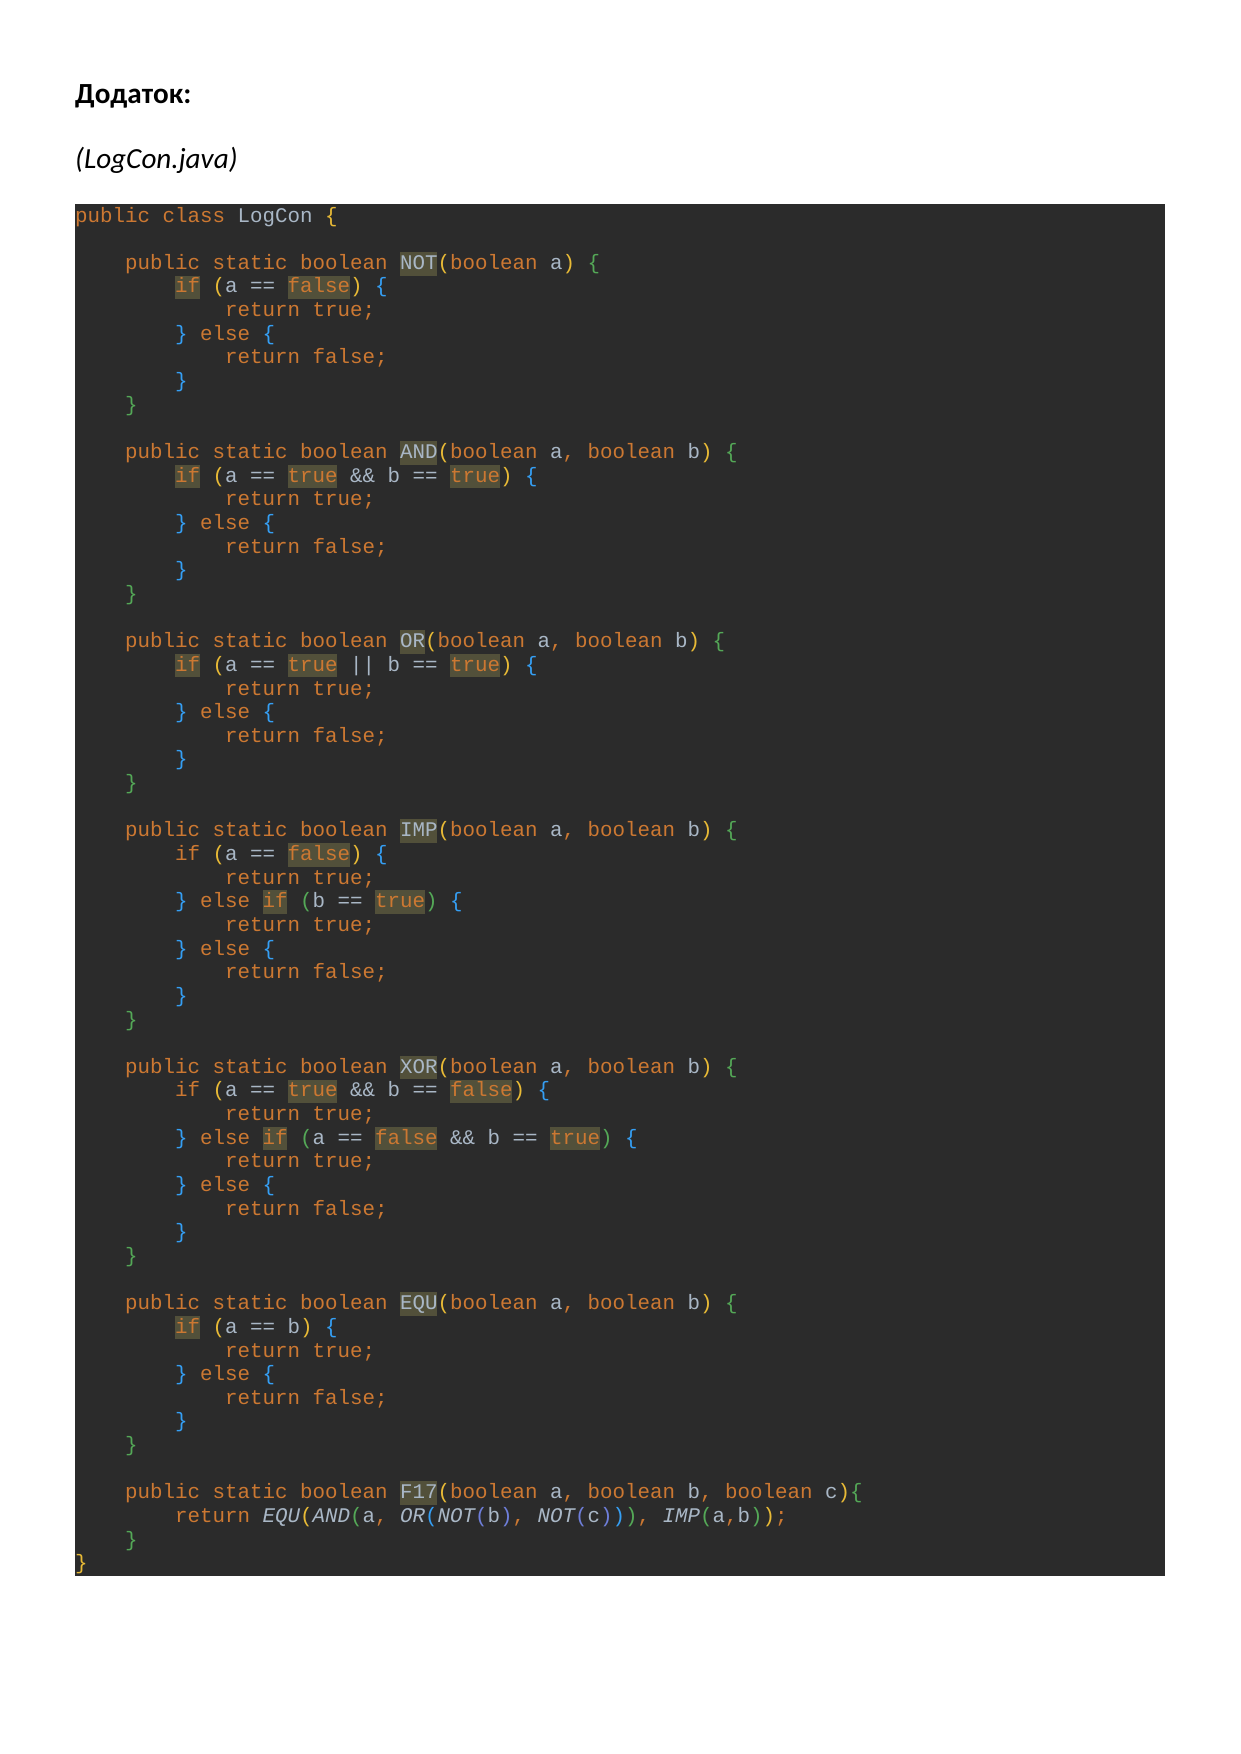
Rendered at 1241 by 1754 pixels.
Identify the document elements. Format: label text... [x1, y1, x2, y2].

text public class LogCon { public static boolean NOT(boolean a) { if (a == false) { return true; } else { return false; } } public static boolean AND(boolean a, boolean b) { if (a == true && b == true) { return true; } else { return false; } } public static boolean OR(boolean a, boolean b) { if (a == true || b == true) { return true; } else { return false; } } public static boolean IMP(boolean a, boolean b) { if (a == false) { return true; } else if (b == true) { return true; } else { return false; } } public static boolean XOR(boolean a, boolean b) { if (a == true && b == false) { return true; } else if (a == false && b == true) { return true; } else { return false; } } public static boolean EQU(boolean a, boolean b) { if (a == b) { return true; } else { return false; } } public static boolean F17(boolean a, boolean b, boolean c){ return EQU(AND(a, OR(NOT(b), NOT(c))), IMP(a,b)); } } [75, 204, 1165, 1576]
text Додаток: [75, 75, 1165, 111]
text (LogCon.java) [75, 140, 1165, 175]
